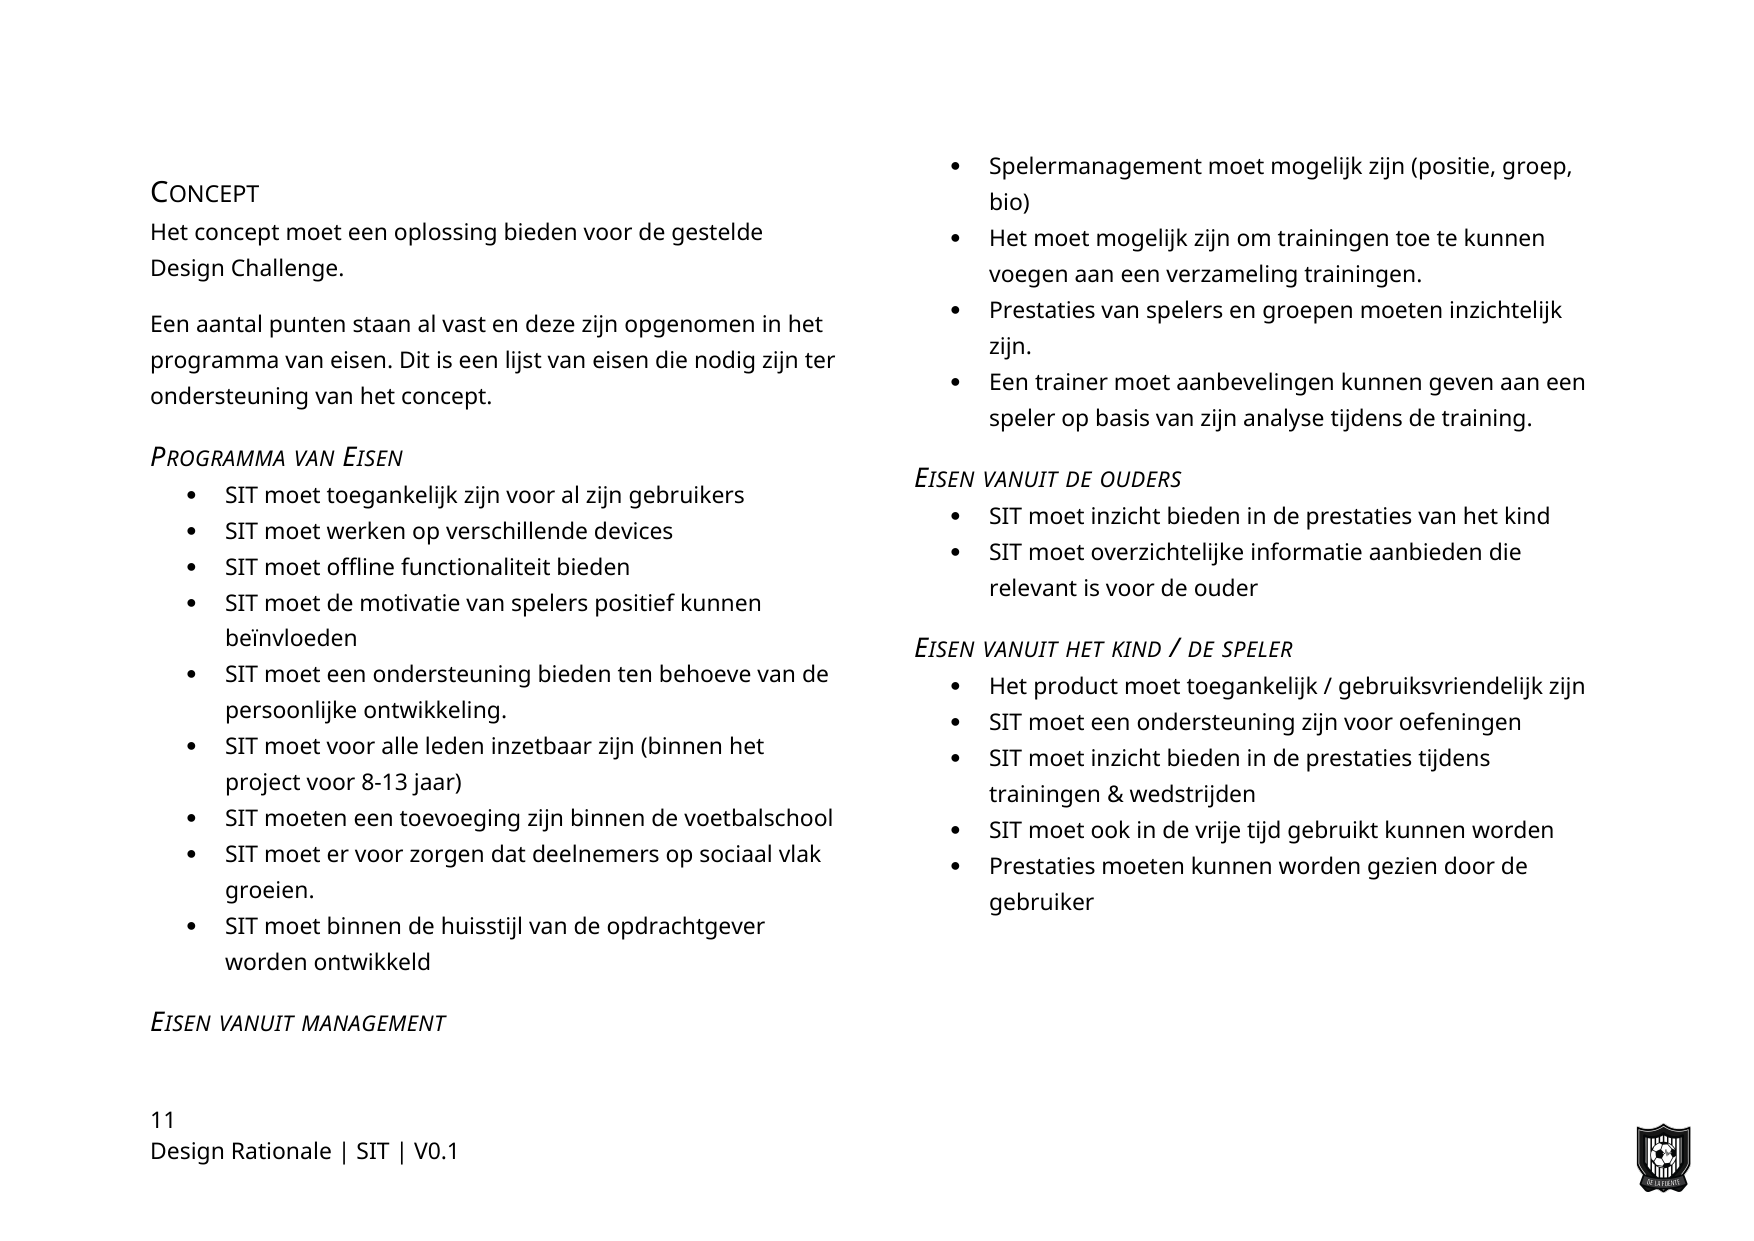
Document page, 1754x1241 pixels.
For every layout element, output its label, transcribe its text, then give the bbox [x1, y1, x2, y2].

text Een aantal punten staan al vast en deze zijn opgenomen in het programma van eisen. Dit is een lijst van eisen die nodig zijn ter ondersteuning van het concept. [150, 308, 840, 411]
list Spelermanagement moet mogelijk zijn (positie, groep, bio) [951, 150, 1604, 217]
list SIT moet inzicht bieden in de prestaties tijdens trainingen & wedstrijden [951, 742, 1604, 809]
subtitle Concept [150, 171, 840, 211]
subtitle Eisen vanuit het kind / de speler [914, 629, 1604, 666]
list SIT moet een ondersteuning bieden ten behoeve van de persoonlijke ontwikkeling. [187, 658, 840, 726]
list SIT moet er voor zorgen dat deelnemers op sociaal vlak groeien. [187, 838, 840, 905]
list Een trainer moet aanbevelingen kunnen geven aan een speler op basis van zijn analyse tijdens de training. [951, 366, 1604, 433]
list SIT moet een ondersteuning zijn voor oefeningen [951, 706, 1604, 737]
list Het product moet toegankelijk / gebruiksvriendelijk zijn [951, 670, 1604, 702]
subtitle Eisen vanuit de ouders [914, 458, 1604, 495]
list SIT moet ook in de vrije tijd gebruikt kunnen worden [951, 814, 1604, 845]
picture [1636, 1123, 1691, 1193]
list Prestaties van spelers en groepen moeten inzichtelijk zijn. [951, 294, 1604, 361]
subtitle Programma van Eisen [150, 437, 840, 474]
list SIT moet overzichtelijke informatie aanbieden die relevant is voor de ouder [951, 536, 1604, 603]
list SIT moet voor alle leden inzetbaar zijn (binnen het project voor 8-13 jaar) [187, 730, 840, 797]
list Het moet mogelijk zijn om trainingen toe te kunnen voegen aan een verzameling trainingen. [951, 222, 1604, 289]
list SIT moet de motivatie van spelers positief kunnen beïnvloeden [187, 586, 840, 654]
list SIT moet inzicht bieden in de prestaties van het kind [951, 500, 1604, 531]
list SIT moet offline functionaliteit bieden [187, 551, 840, 582]
list SIT moet binnen de huisstijl van de opdrachtgever worden ontwikkeld [187, 910, 840, 977]
text Het concept moet een oplossing bieden voor de gestelde Design Challenge. [150, 216, 840, 283]
subtitle Eisen vanuit management [150, 1003, 840, 1039]
list SIT moeten een toevoeging zijn binnen de voetbalschool [187, 802, 840, 833]
list SIT moet toegankelijk zijn voor al zijn gebruikers [187, 479, 840, 510]
list Prestaties moeten kunnen worden gezien door de gebruiker [951, 850, 1604, 917]
list SIT moet werken op verschillende devices [187, 514, 840, 546]
